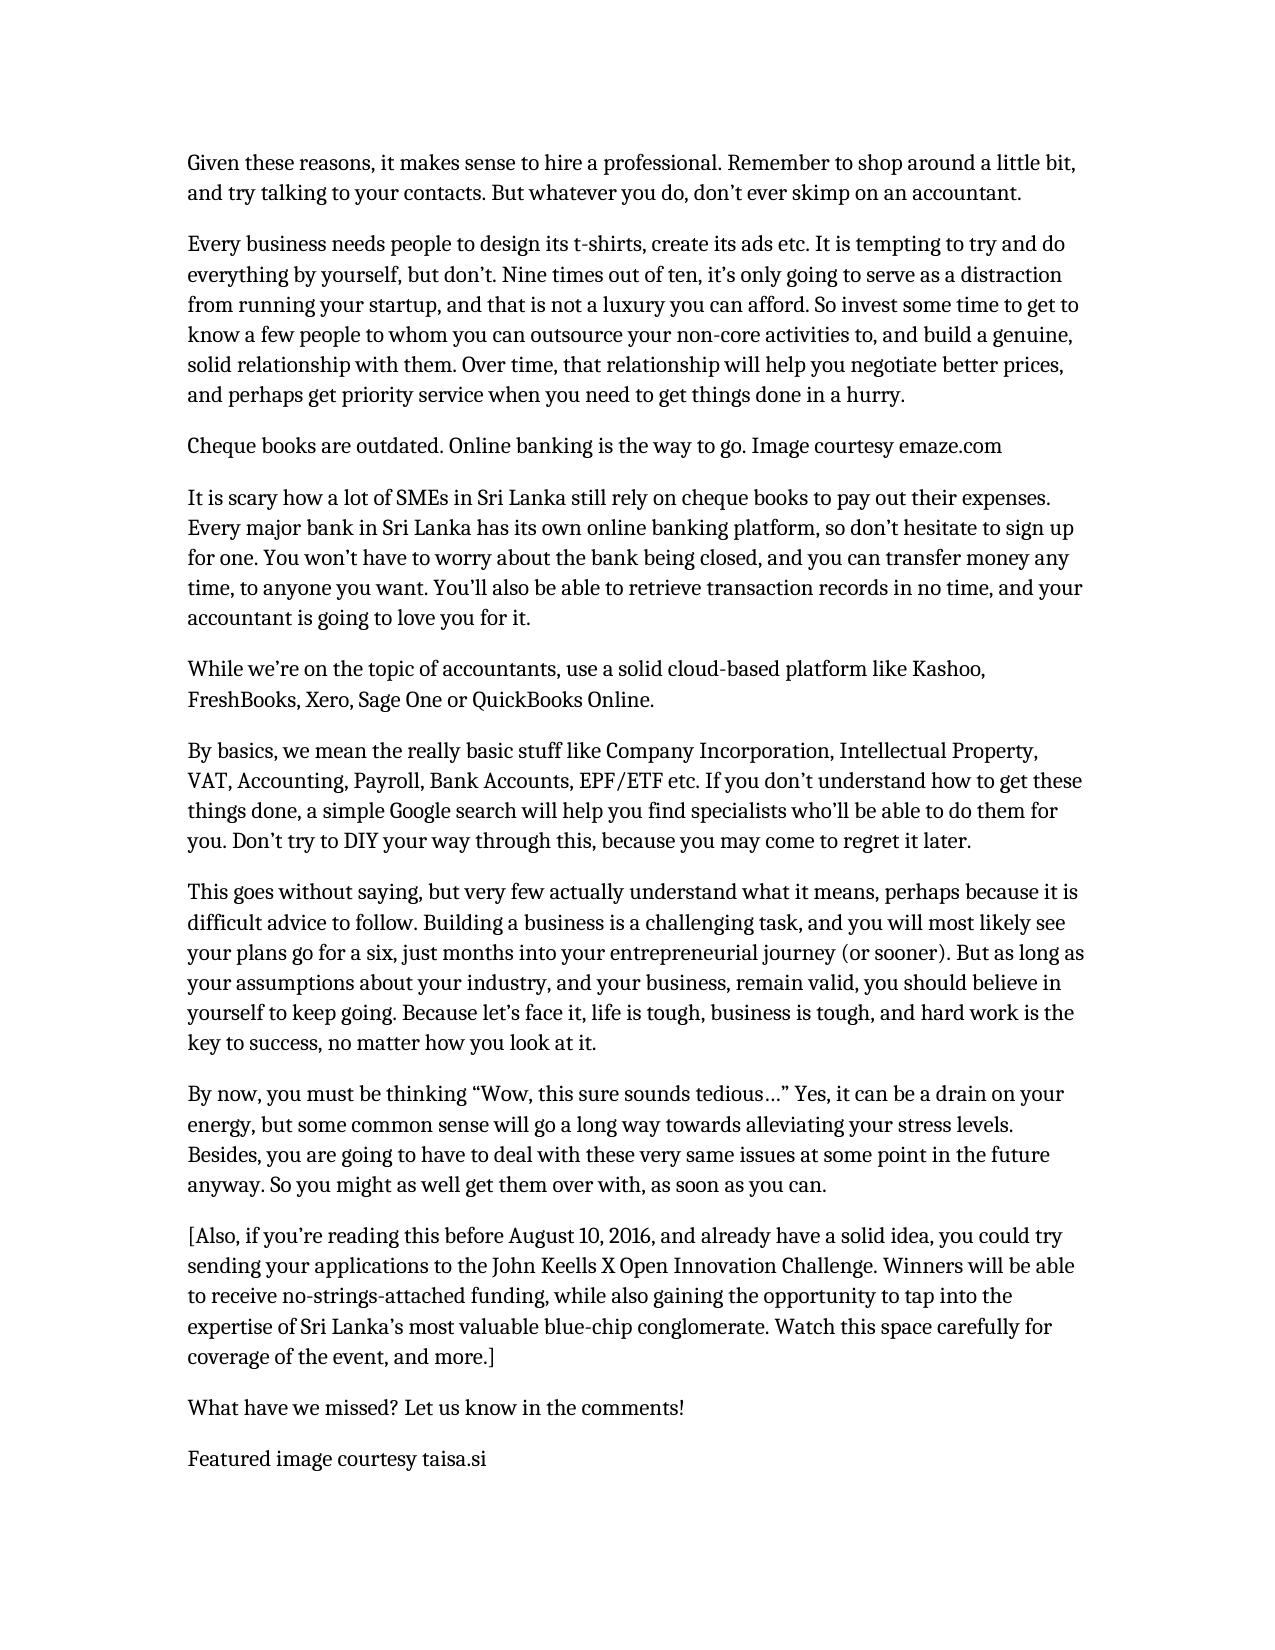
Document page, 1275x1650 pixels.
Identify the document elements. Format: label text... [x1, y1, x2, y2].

text It is scary how a lot of SMEs in Sri Lanka still rely on cheque books to pay out their expenses. Every major bank in Sri Lanka has its own online banking platform, so don’t hesitate to sign up for one. You won’t have to worry about the bank being closed, and you can transfer money any time, to anyone you want. You’ll also be able to retrieve transaction records in no time, and your accountant is going to love you for it. [187, 484, 1087, 632]
text What have we missed? Let us know in the comments! [187, 1395, 1087, 1421]
text Cheque books are outdated. Online banking is the way to go. Image courtesy emaze.com [187, 433, 1087, 460]
text While we’re on the topic of accountants, use a solid cloud-based platform like Kashoo, FreshBooks, Xero, Sage One or QuickBooks Online. [187, 656, 1087, 713]
text [Also, if you’re reading this before August 10, 2016, and already have a solid idea, you could try sending your applications to the John Keells X Open Innovation Challenge. Winners will be able to receive no-strings-attached funding, while also gaining the opportunity to tap into the expertise of Sri Lanka’s most valuable blue-chip conglomerate. Watch this space carefully for coverage of the event, and more.] [187, 1223, 1087, 1370]
text Every business needs people to design its t-shirts, create its ads etc. It is tempting to try and do everything by yourself, but don’t. Nine times out of ten, it’s only going to serve as a distraction from running your startup, and that is not a luxury you can afford. So invest some time to get to know a few people to whom you can outsource your non-core activities to, and build a genuine, solid relationship with them. Over time, that relationship will help you negotiate better prices, and perhaps get priority service when you need to get things done in a hurry. [187, 231, 1087, 409]
text By now, you must be thinking “Wow, this sure sounds tedious…” Yes, it can be a drain on your energy, but some common sense will go a long way towards alleviating your stress levels. Besides, you are going to have to deal with these very same issues at some point in the future anyway. So you might as well get them over with, as soon as you can. [187, 1081, 1087, 1198]
text This goes without saying, but very few actually understand what it means, perhaps because it is difficult advice to follow. Building a business is a challenging task, and you will most likely see your plans go for a six, just months into your entrepreneurial journey (or sooner). But as long as your assumptions about your industry, and your business, remain valid, you should believe in yourself to keep going. Because let’s face it, life is tough, business is tough, and hard work is the key to success, no matter how you look at it. [187, 879, 1087, 1057]
text Given these reasons, it makes sense to hire a professional. Remember to shop around a little bit, and try talking to your contacts. But whatever you do, don’t ever skimp on an accountant. [187, 150, 1087, 207]
text By basics, we mean the really basic stuff like Company Incorporation, Intellectual Property, VAT, Accounting, Payroll, Bank Accounts, EPF/ETF etc. If you don’t understand how to get these things done, a simple Google search will help you find specialists who’ll be able to do them for you. Don’t try to DIY your way through this, because you may come to regret it later. [187, 737, 1087, 854]
text Featured image courtesy taisa.si [187, 1446, 1087, 1472]
